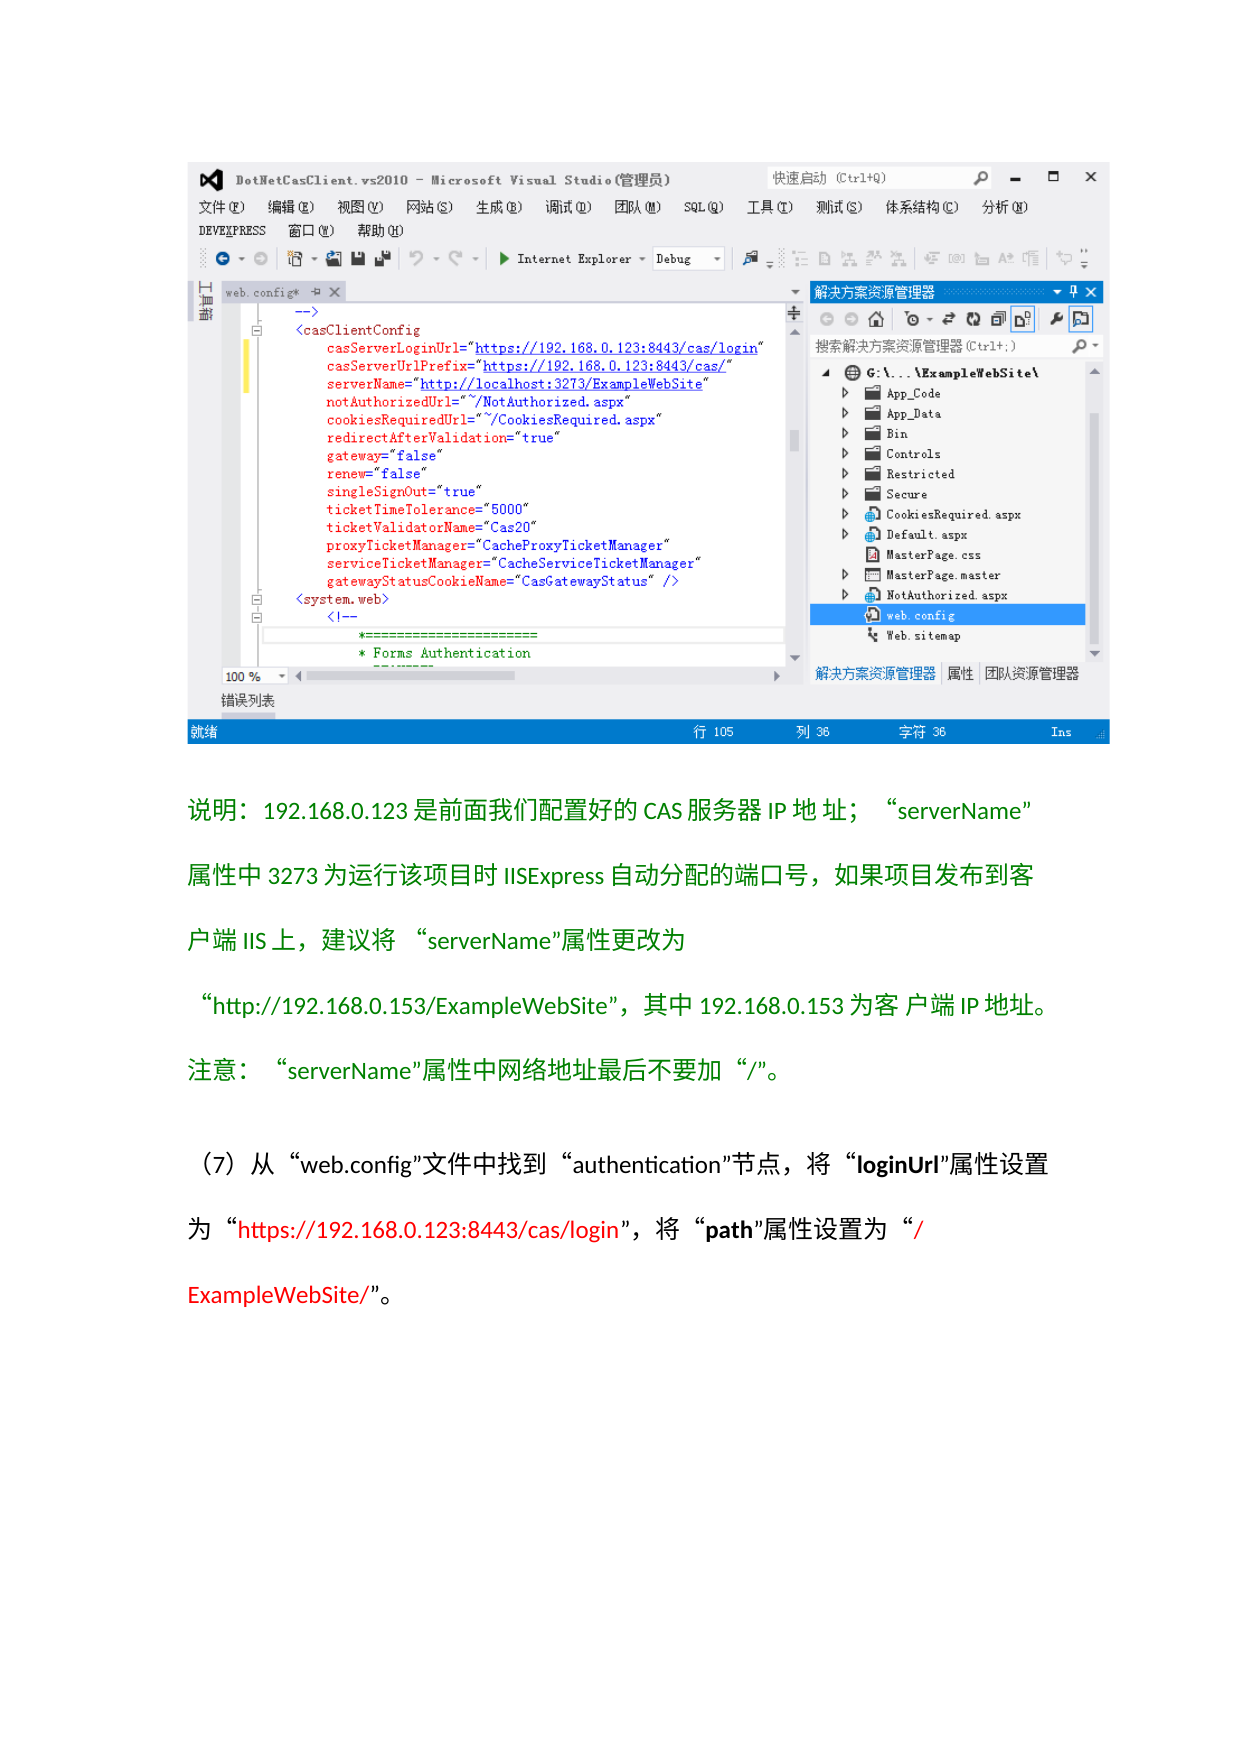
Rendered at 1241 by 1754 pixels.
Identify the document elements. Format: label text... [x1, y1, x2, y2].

picture [187, 162, 1110, 744]
text 说明：192.168.0.123是前面我们配置好的CAS服务器IP地 址；“serverName”属性中3273为运行该项目时IISExpress自动分配的端口号，如果项目发布到客户端IIS上，建议将 “serverName”属性更改为“http://192.168.0.153/ExampleWebSite”，其中192.168.0.153为客 户端IP地址。注意：“serverName”属性中网络地址最后不要加“/”。 [187, 776, 1053, 1101]
text （7）从“web.config”文件中找到“authentication”节点，将“loginUrl”属性设置为“https://192.168.0.123:8443/cas/login”，将“path”属性设置为“/ExampleWebSite/”。 [187, 1130, 1053, 1325]
